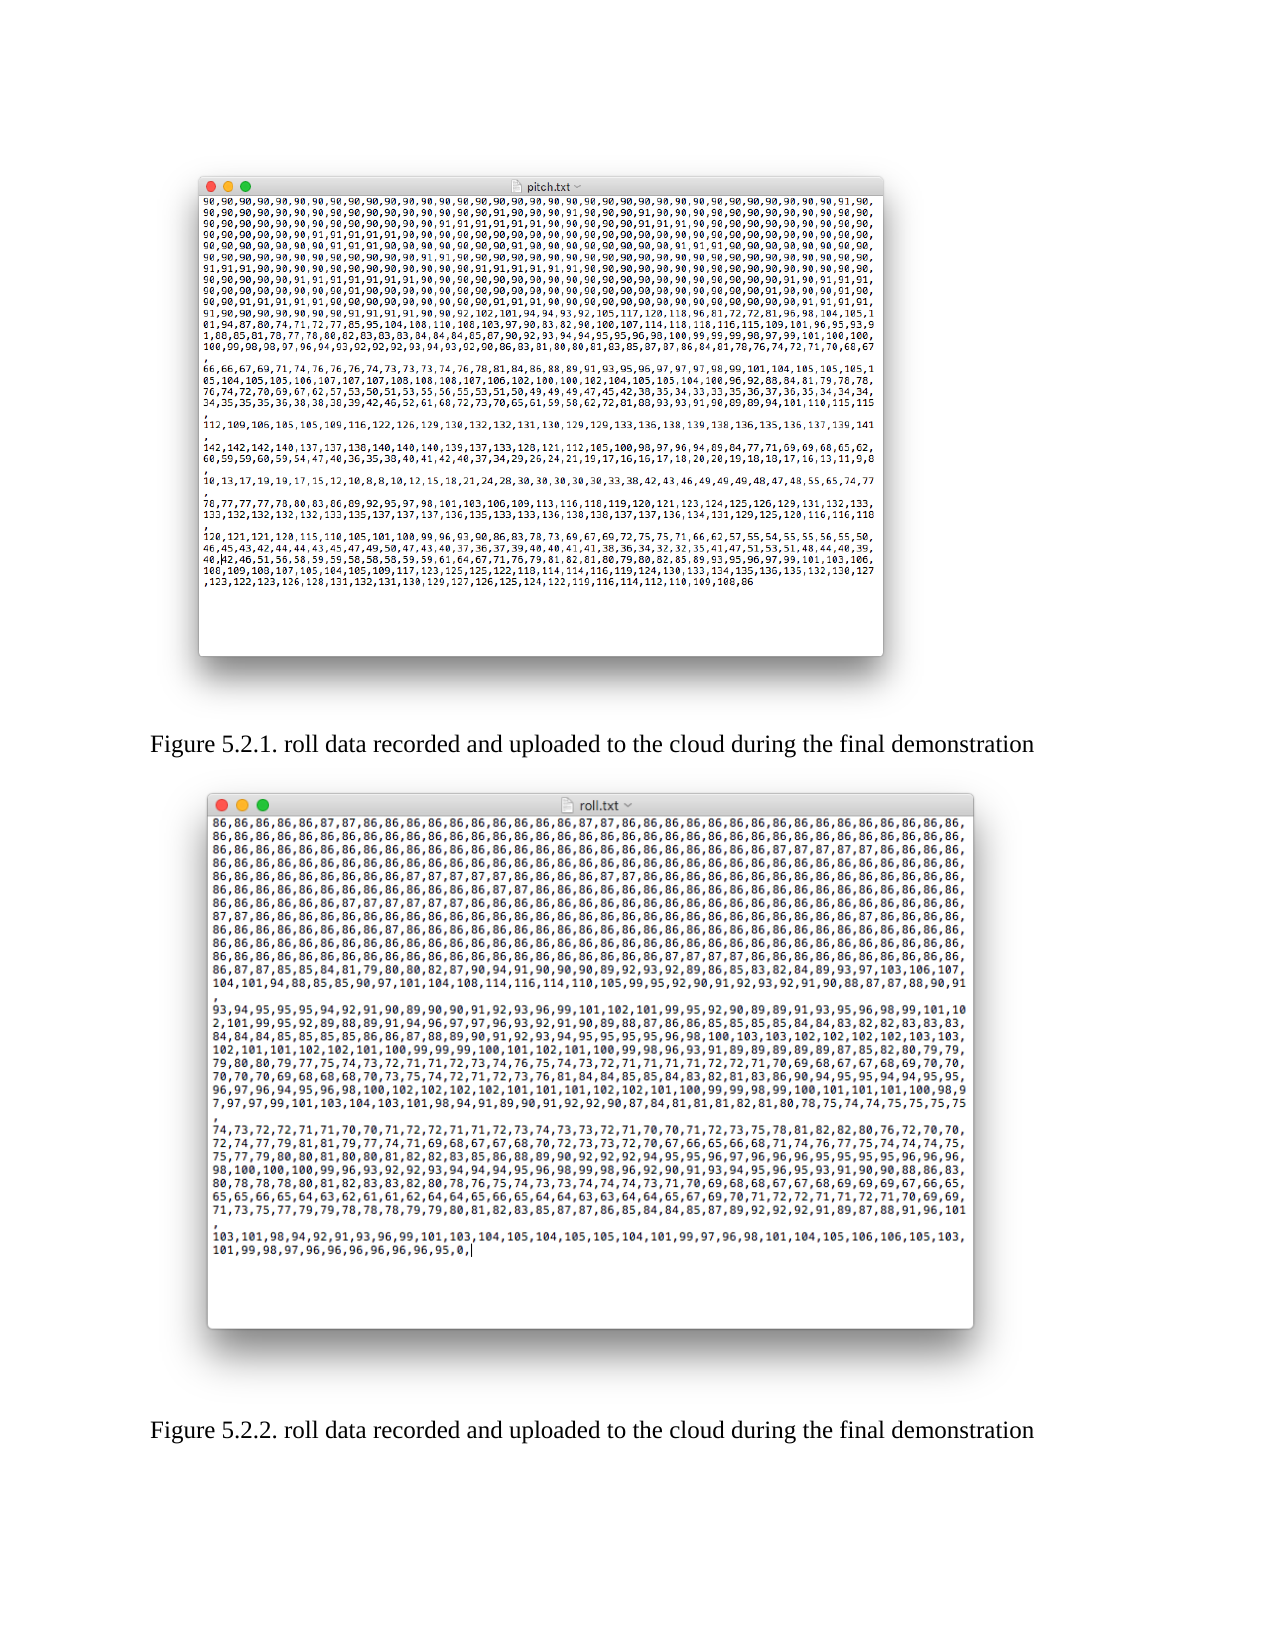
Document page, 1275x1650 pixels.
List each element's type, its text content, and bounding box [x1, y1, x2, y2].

text Figure 5.2.1. roll data recorded and uploaded to the cloud during the final demonstration [150, 729, 1125, 758]
text Figure 5.2.2. roll data recorded and uploaded to the cloud during the final demonstration [150, 1415, 1125, 1444]
picture [150, 762, 1031, 1411]
picture [150, 150, 931, 725]
